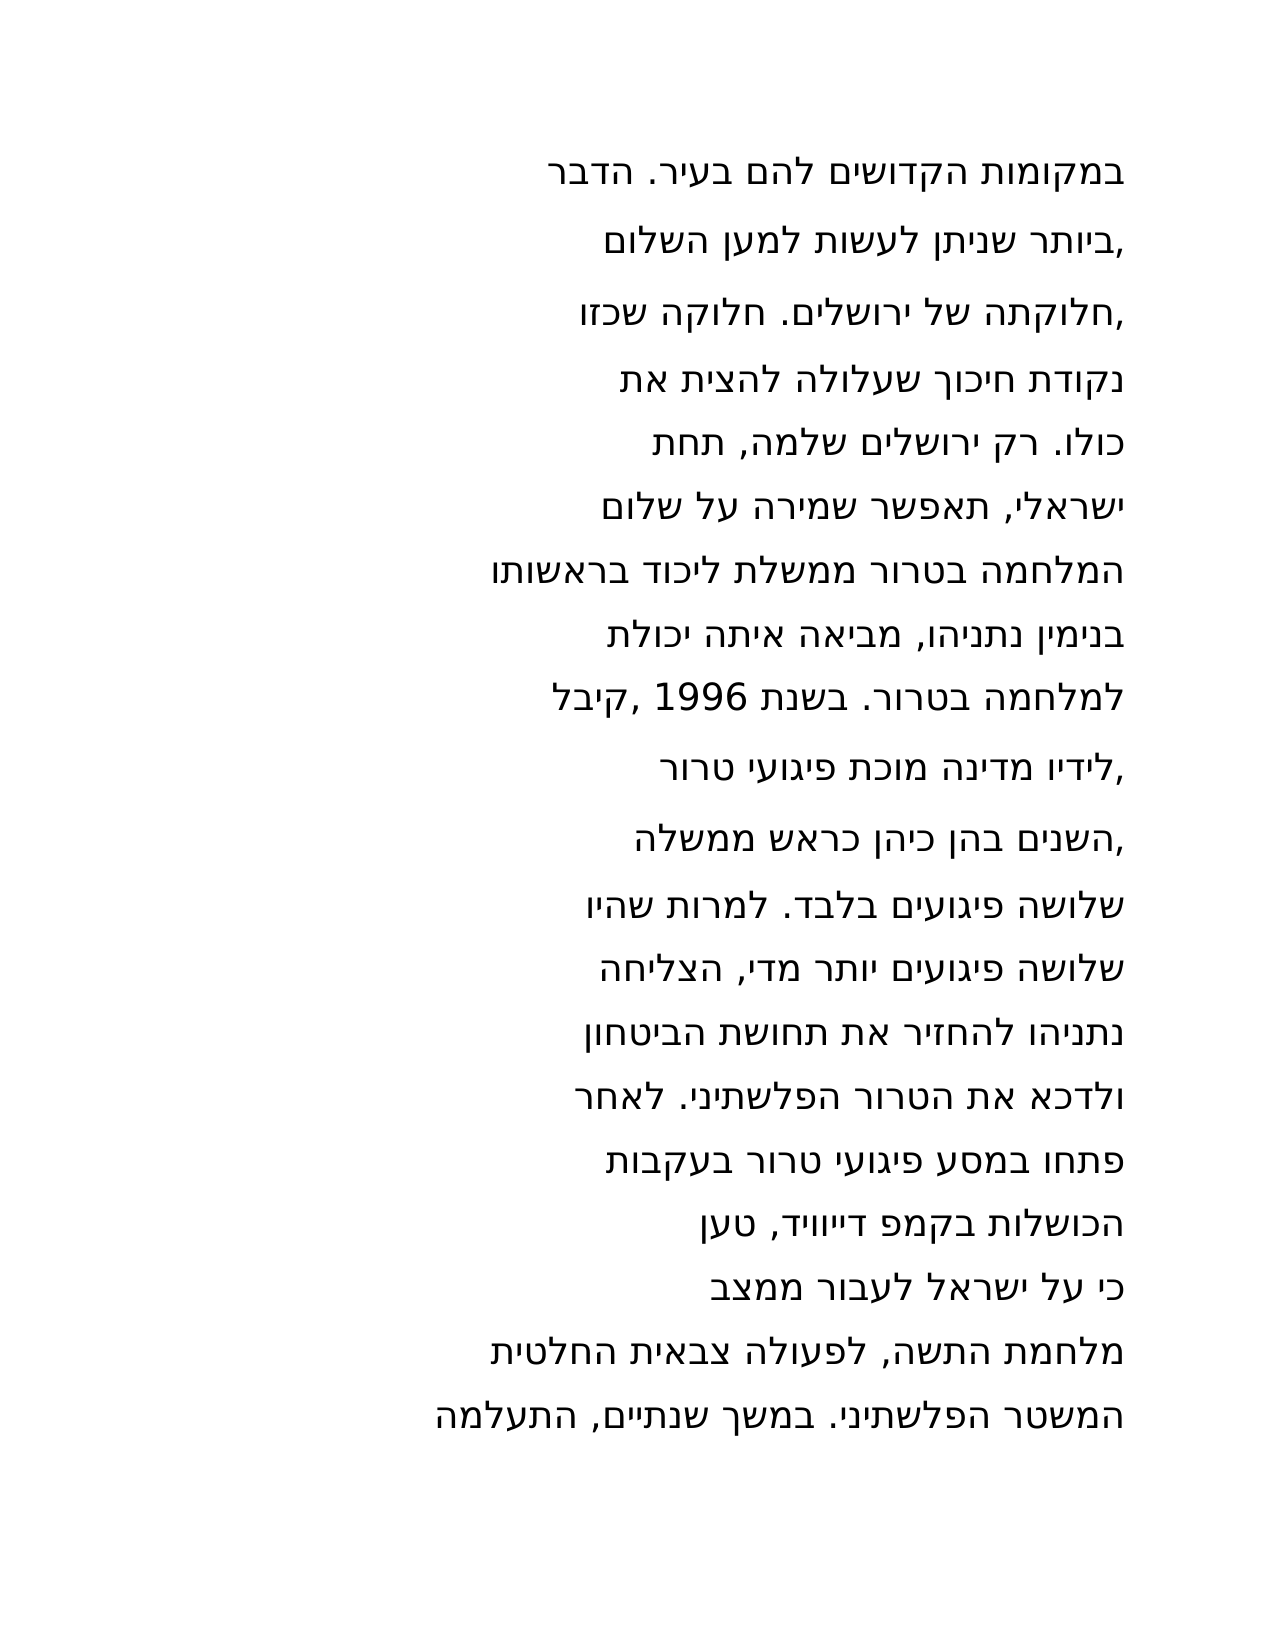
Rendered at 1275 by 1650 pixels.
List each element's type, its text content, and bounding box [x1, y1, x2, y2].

text כולו. רק ירושלים שלמה, תחת [150, 421, 1125, 465]
text חלוקתה של ירושלים. חלוקה שכזו, [150, 286, 1125, 337]
text ולדכא את הטרור הפלשתיני. לאחר [150, 1074, 1125, 1118]
text הכושלות בקמפ דייוויד, טען [150, 1202, 1125, 1246]
text מלחמת התשה, לפעולה צבאית החלטית [150, 1329, 1125, 1373]
text המלחמה בטרור ממשלת ליכוד בראשותו [150, 548, 1125, 592]
text לידיו מדינה מוכת פיגועי טרור, [150, 740, 1125, 791]
text שלושה פיגועים בלבד. למרות שהיו [150, 883, 1125, 927]
text ישראלי, תאפשר שמירה על שלום [150, 485, 1125, 528]
text המשטר הפלשתיני. במשך שנתיים, התעלמה [150, 1393, 1125, 1437]
text השנים בהן כיהן כראש ממשלה, [150, 812, 1125, 863]
text נקודת חיכוך שעלולה להצית את [150, 357, 1125, 401]
text נתניהו להחזיר את תחושת הביטחון [150, 1011, 1125, 1054]
text במקומות הקדושים להם בעיר. הדבר [150, 150, 1125, 194]
text פתחו במסע פיגועי טרור בעקבות [150, 1138, 1125, 1182]
text ביותר שניתן לעשות למען השלום, [150, 214, 1125, 265]
text כי על ישראל לעבור ממצב [150, 1266, 1125, 1309]
text למלחמה בטרור. בשנת 1996 ,קיבל [150, 676, 1125, 720]
text שלושה פיגועים יותר מדי, הצליחה [150, 947, 1125, 991]
text בנימין נתניהו, מביאה איתה יכולת [150, 612, 1125, 656]
